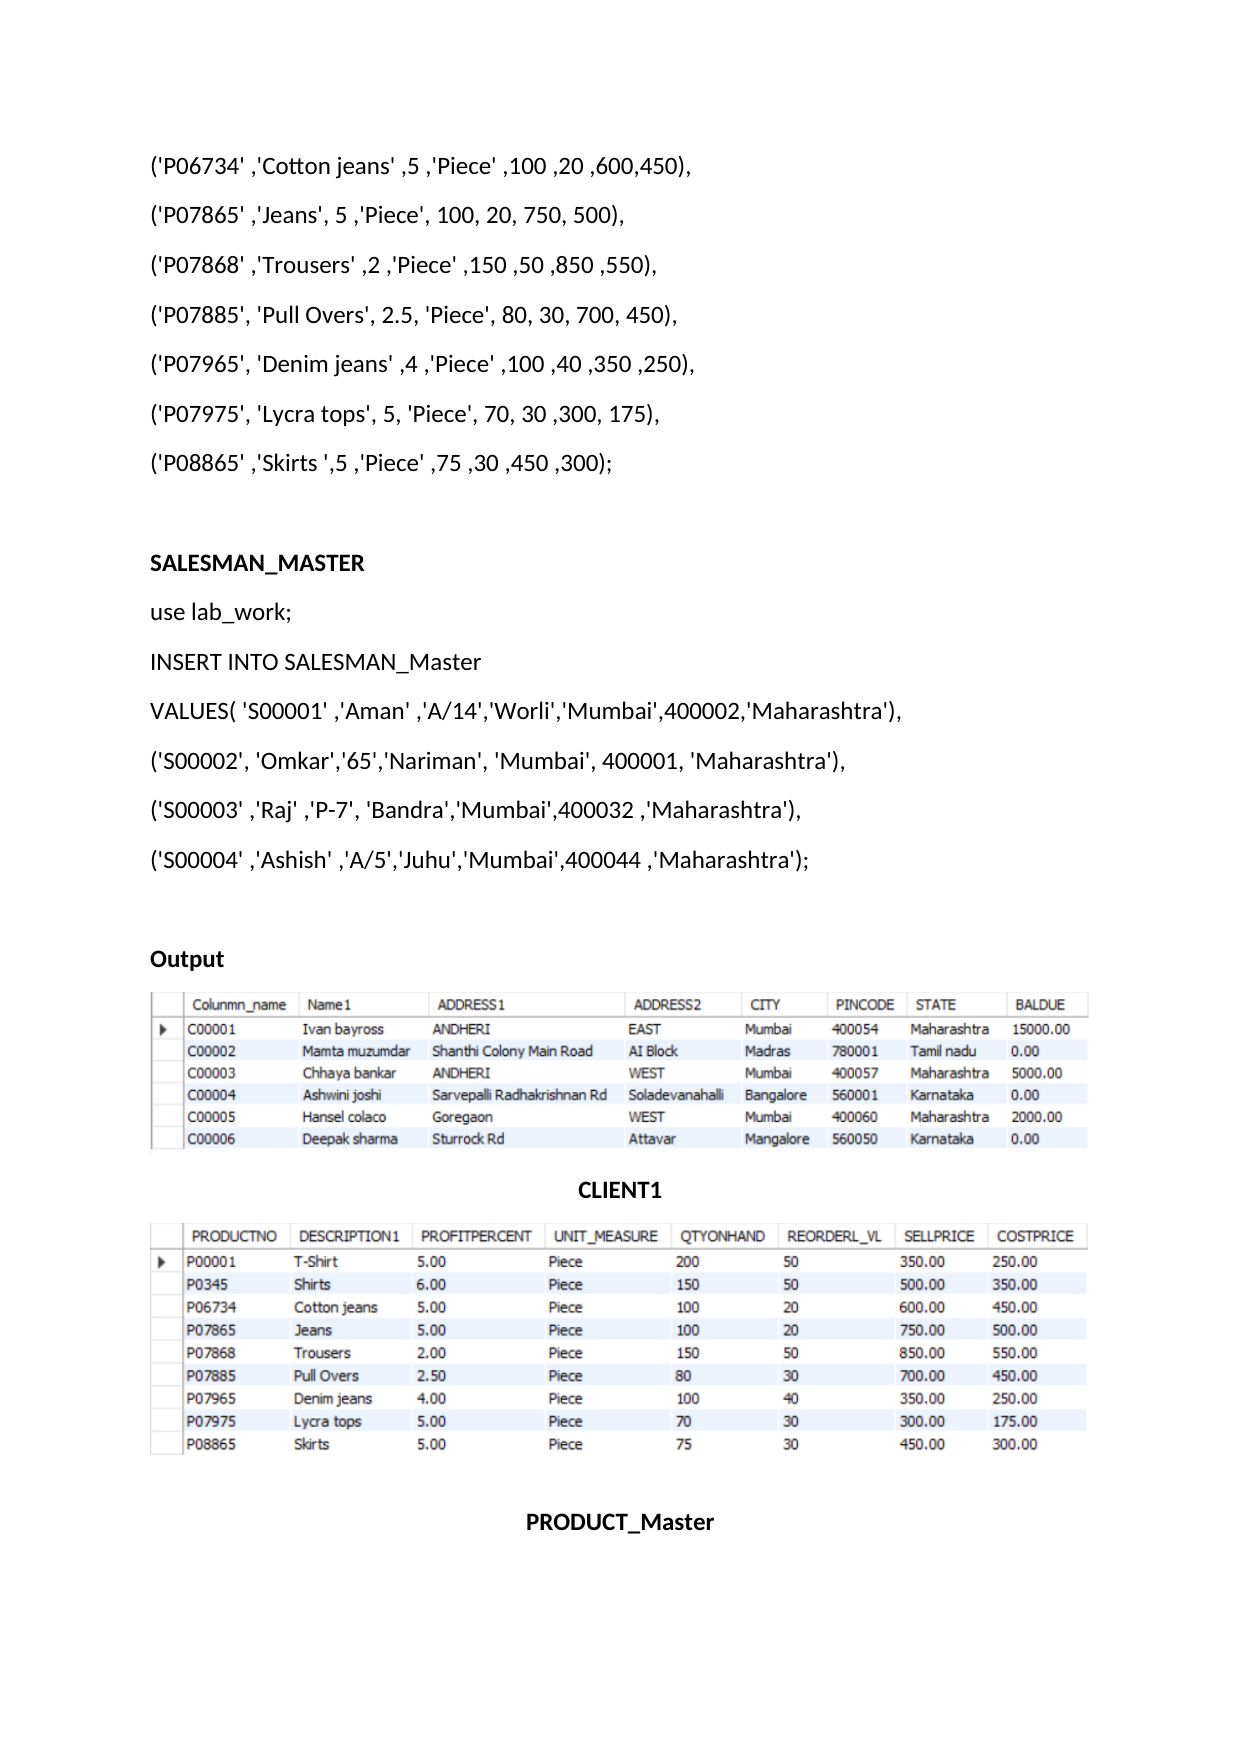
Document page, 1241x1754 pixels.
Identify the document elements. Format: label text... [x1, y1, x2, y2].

text ('S00004' ,'Ashish' ,'A/5','Juhu','Mumbai',400044 ,'Maharashtra'); [150, 844, 1090, 875]
picture [150, 992, 1091, 1155]
text ('S00002', 'Omkar','65','Nariman', 'Mumbai', 400001, 'Maharashtra'), [150, 745, 1090, 776]
text ('P07965', 'Denim jeans' ,4 ,'Piece' ,100 ,40 ,350 ,250), [150, 348, 1090, 379]
text PRODUCT_Master [150, 1506, 1090, 1536]
text ('P07885', 'Pull Overs', 2.5, 'Piece', 80, 30, 700, 450), [150, 299, 1090, 329]
picture [150, 1223, 1091, 1487]
text SALESMAN_MASTER [150, 547, 1090, 577]
text INSERT INTO SALESMAN_Master [150, 646, 1090, 676]
text Output [150, 943, 1090, 974]
text ('P08865' ,'Skirts ',5 ,'Piece' ,75 ,30 ,450 ,300); [150, 447, 1090, 478]
text ('S00003' ,'Raj' ,'P-7', 'Bandra','Mumbai',400032 ,'Maharashtra'), [150, 794, 1090, 825]
text ('P07868' ,'Trousers' ,2 ,'Piece' ,150 ,50 ,850 ,550), [150, 249, 1090, 280]
text VALUES( 'S00001' ,'Aman' ,'A/14','Worli','Mumbai',400002,'Maharashtra'), [150, 695, 1090, 726]
text ('P07865' ,'Jeans', 5 ,'Piece', 100, 20, 750, 500), [150, 199, 1090, 230]
text ('P07975', 'Lycra tops', 5, 'Piece', 70, 30 ,300, 175), [150, 398, 1090, 428]
text ('P06734' ,'Cotton jeans' ,5 ,'Piece' ,100 ,20 ,600,450), [150, 150, 1090, 181]
text use lab_work; [150, 596, 1090, 627]
text CLIENT1 [150, 1174, 1090, 1204]
